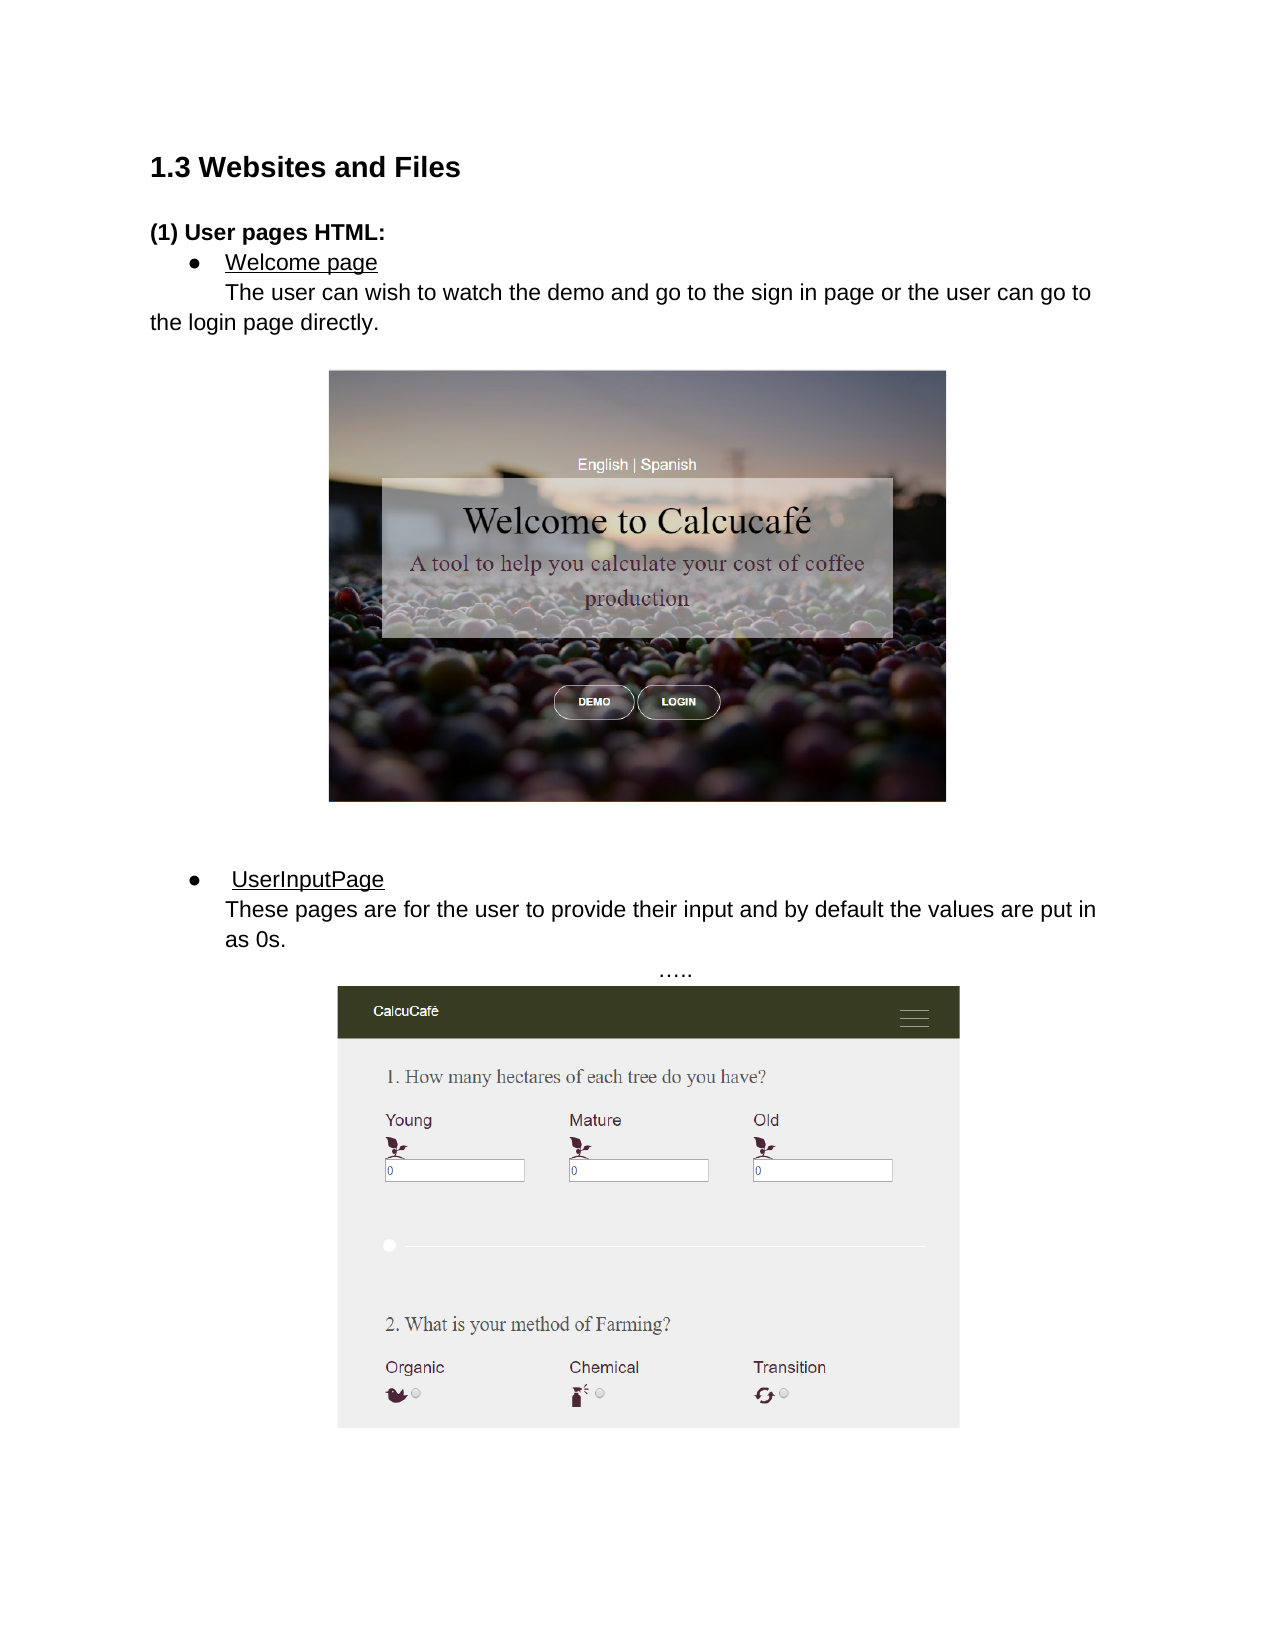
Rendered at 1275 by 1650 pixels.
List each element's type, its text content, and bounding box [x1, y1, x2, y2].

text These pages are for the user to provide their input and by default the values are put in as 0s. [225, 896, 1125, 953]
list UserInputPage [187, 866, 1125, 892]
text (1) User pages HTML: [150, 219, 1125, 245]
text ….. [150, 956, 1125, 983]
text 1.3 Websites and Files [150, 150, 1125, 183]
picture [328, 369, 947, 802]
text The user can wish to watch the demo and go to the sign in page or the user can go to the login page directly. [150, 279, 1125, 336]
picture [337, 986, 960, 1428]
list Welcome page [187, 249, 1125, 275]
